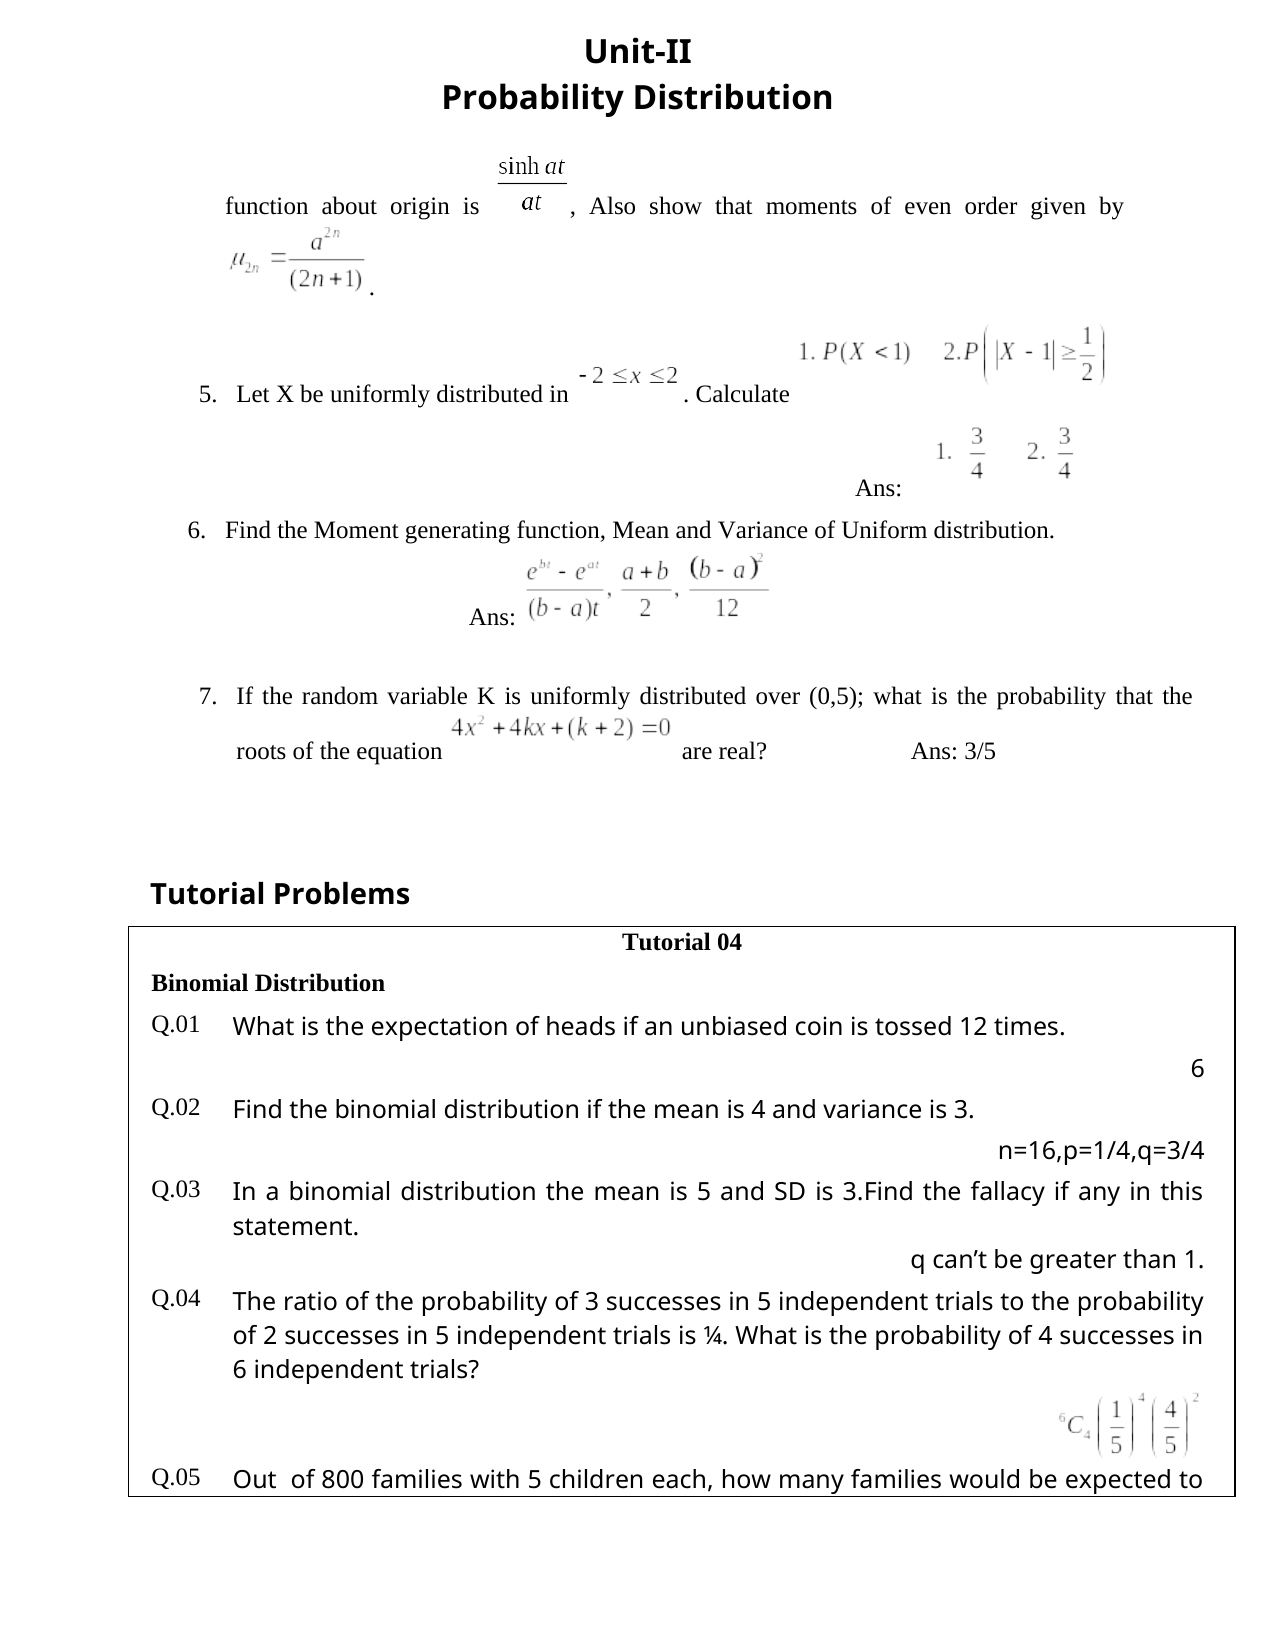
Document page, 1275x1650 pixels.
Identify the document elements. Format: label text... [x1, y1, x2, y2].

table_header Tutorial 04 [129, 927, 1234, 1496]
text Tutorial Problems [150, 873, 1191, 913]
